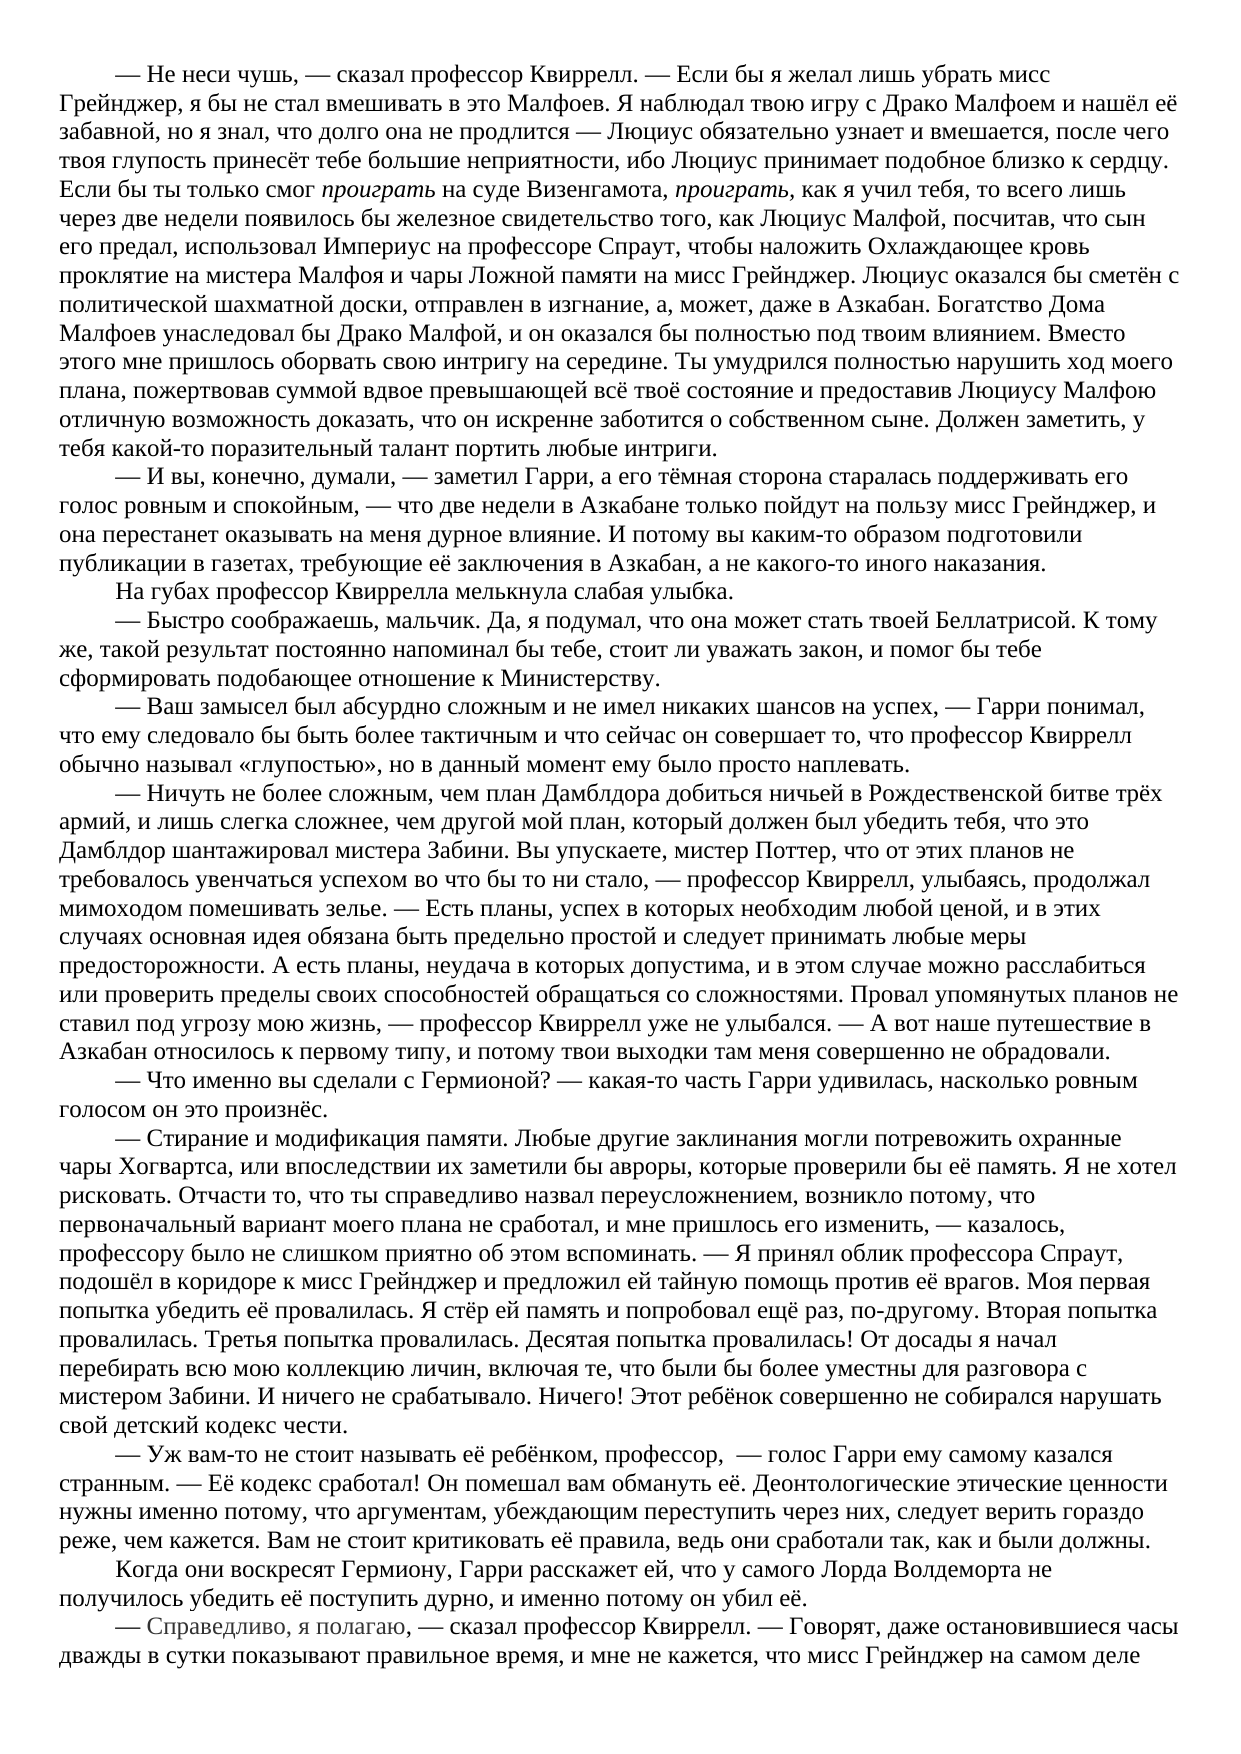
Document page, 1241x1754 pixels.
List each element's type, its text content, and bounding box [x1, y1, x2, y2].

text — Ничуть не более сложным, чем план Дамблдора добиться ничьей в Рождественской битве трёх армий, и лишь слегка сложнее, чем другой мой план, который должен был убедить тебя, что это Дамблдор шантажировал мистера Забини. Вы упускаете, мистер Поттер, что от этих планов не требовалось увенчаться успехом во что бы то ни стало, — профессор Квиррелл, улыбаясь, продолжал мимоходом помешивать зелье. — Есть планы, успех в которых необходим любой ценой, и в этих случаях основная идея обязана быть предельно простой и следует принимать любые меры предосторожности. А есть планы, неудача в которых допустима, и в этом случае можно расслабиться или проверить пределы своих способностей обращаться со сложностями. Провал упомянутых планов не ставил под угрозу мою жизнь, — профессор Квиррелл уже не улыбался. — А вот наше путешествие в Азкабан относилось к первому типу, и потому твои выходки там меня совершенно не обрадовали. [59, 778, 1181, 1065]
text — Стирание и модификация памяти. Любые другие заклинания могли потревожить охранные чары Хогвартса, или впоследствии их заметили бы авроры, которые проверили бы её память. Я не хотел рисковать. Отчасти то, что ты справедливо назвал переусложнением, возникло потому, что первоначальный вариант моего плана не сработал, и мне пришлось его изменить, — казалось, профессору было не слишком приятно об этом вспоминать. — Я принял облик профессора Спраут, подошёл в коридоре к мисс Грейнджер и предложил ей тайную помощь против её врагов. Моя первая попытка убедить её провалилась. Я стёр ей память и попробовал ещё раз, по-другому. Вторая попытка провалилась. Третья попытка провалилась. Десятая попытка провалилась! От досады я начал перебирать всю мою коллекцию личин, включая те, что были бы более уместны для разговора с мистером Забини. И ничего не срабатывало. Ничего! Этот ребёнок совершенно не собирался нарушать свой детский кодекс чести. [59, 1123, 1181, 1439]
text — Ваш замысел был абсурдно сложным и не имел никаких шансов на успех, — Гарри понимал, что ему следовало бы быть более тактичным и что сейчас он совершает то, что профессор Квиррелл обычно называл «глупостью», но в данный момент ему было просто наплевать. [59, 691, 1181, 778]
text — И вы, конечно, думали, — заметил Гарри, а его тёмная сторона старалась поддерживать его голос ровным и спокойным, — что две недели в Азкабане только пойдут на пользу мисс Грейнджер, и она перестанет оказывать на меня дурное влияние. И потому вы каким-то образом подготовили публикации в газетах, требующие её заключения в Азкабан, а не какого-то иного наказания. [59, 461, 1181, 576]
text Когда они воскресят Гермиону, Гарри расскажет ей, что у самого Лорда Волдеморта не получилось убедить её поступить дурно, и именно потому он убил её. [59, 1554, 1181, 1611]
text На губах профессор Квиррелла мелькнула слабая улыбка. [59, 576, 1181, 605]
text — Уж вам-то не стоит называть её ребёнком, профессор, — голос Гарри ему самому казался странным. — Её кодекс сработал! Он помешал вам обмануть её. Деонтологические этические ценности нужны именно потому, что аргументам, убеждающим переступить через них, следует верить гораздо реже, чем кажется. Вам не стоит критиковать её правила, ведь они сработали так, как и были должны. [59, 1439, 1181, 1554]
text — Что именно вы сделали с Гермионой? — какая-то часть Гарри удивилась, насколько ровным голосом он это произнёс. [59, 1065, 1181, 1123]
text — Быстро соображаешь, мальчик. Да, я подумал, что она может стать твоей Беллатрисой. К тому же, такой результат постоянно напоминал бы тебе, стоит ли уважать закон, и помог бы тебе сформировать подобающее отношение к Министерству. [59, 605, 1181, 691]
text — Не неси чушь, — сказал профессор Квиррелл. — Если бы я желал лишь убрать мисс Грейнджер, я бы не стал вмешивать в это Малфоев. Я наблюдал твою игру с Драко Малфоем и нашёл её забавной, но я знал, что долго она не продлится — Люциус обязательно узнает и вмешается, после чего твоя глупость принесёт тебе большие неприятности, ибо Люциус принимает подобное близко к сердцу. Если бы ты только смог проиграть на суде Визенгамота, проиграть, как я учил тебя, то всего лишь через две недели появилось бы железное свидетельство того, как Люциус Малфой, посчитав, что сын его предал, использовал Империус на профессоре Спраут, чтобы наложить Охлаждающее кровь проклятие на мистера Малфоя и чары Ложной памяти на мисс Грейнджер. Люциус оказался бы сметён с политической шахматной доски, отправлен в изгнание, а, может, даже в Азкабан. Богатство Дома Малфоев унаследовал бы Драко Малфой, и он оказался бы полностью под твоим влиянием. Вместо этого мне пришлось оборвать свою интригу на середине. Ты умудрился полностью нарушить ход моего плана, пожертвовав суммой вдвое превышающей всё твоё состояние и предоставив Люциусу Малфою отличную возможность доказать, что он искренне заботится о собственном сыне. Должен заметить, у тебя какой-то поразительный талант портить любые интриги. [59, 59, 1181, 461]
